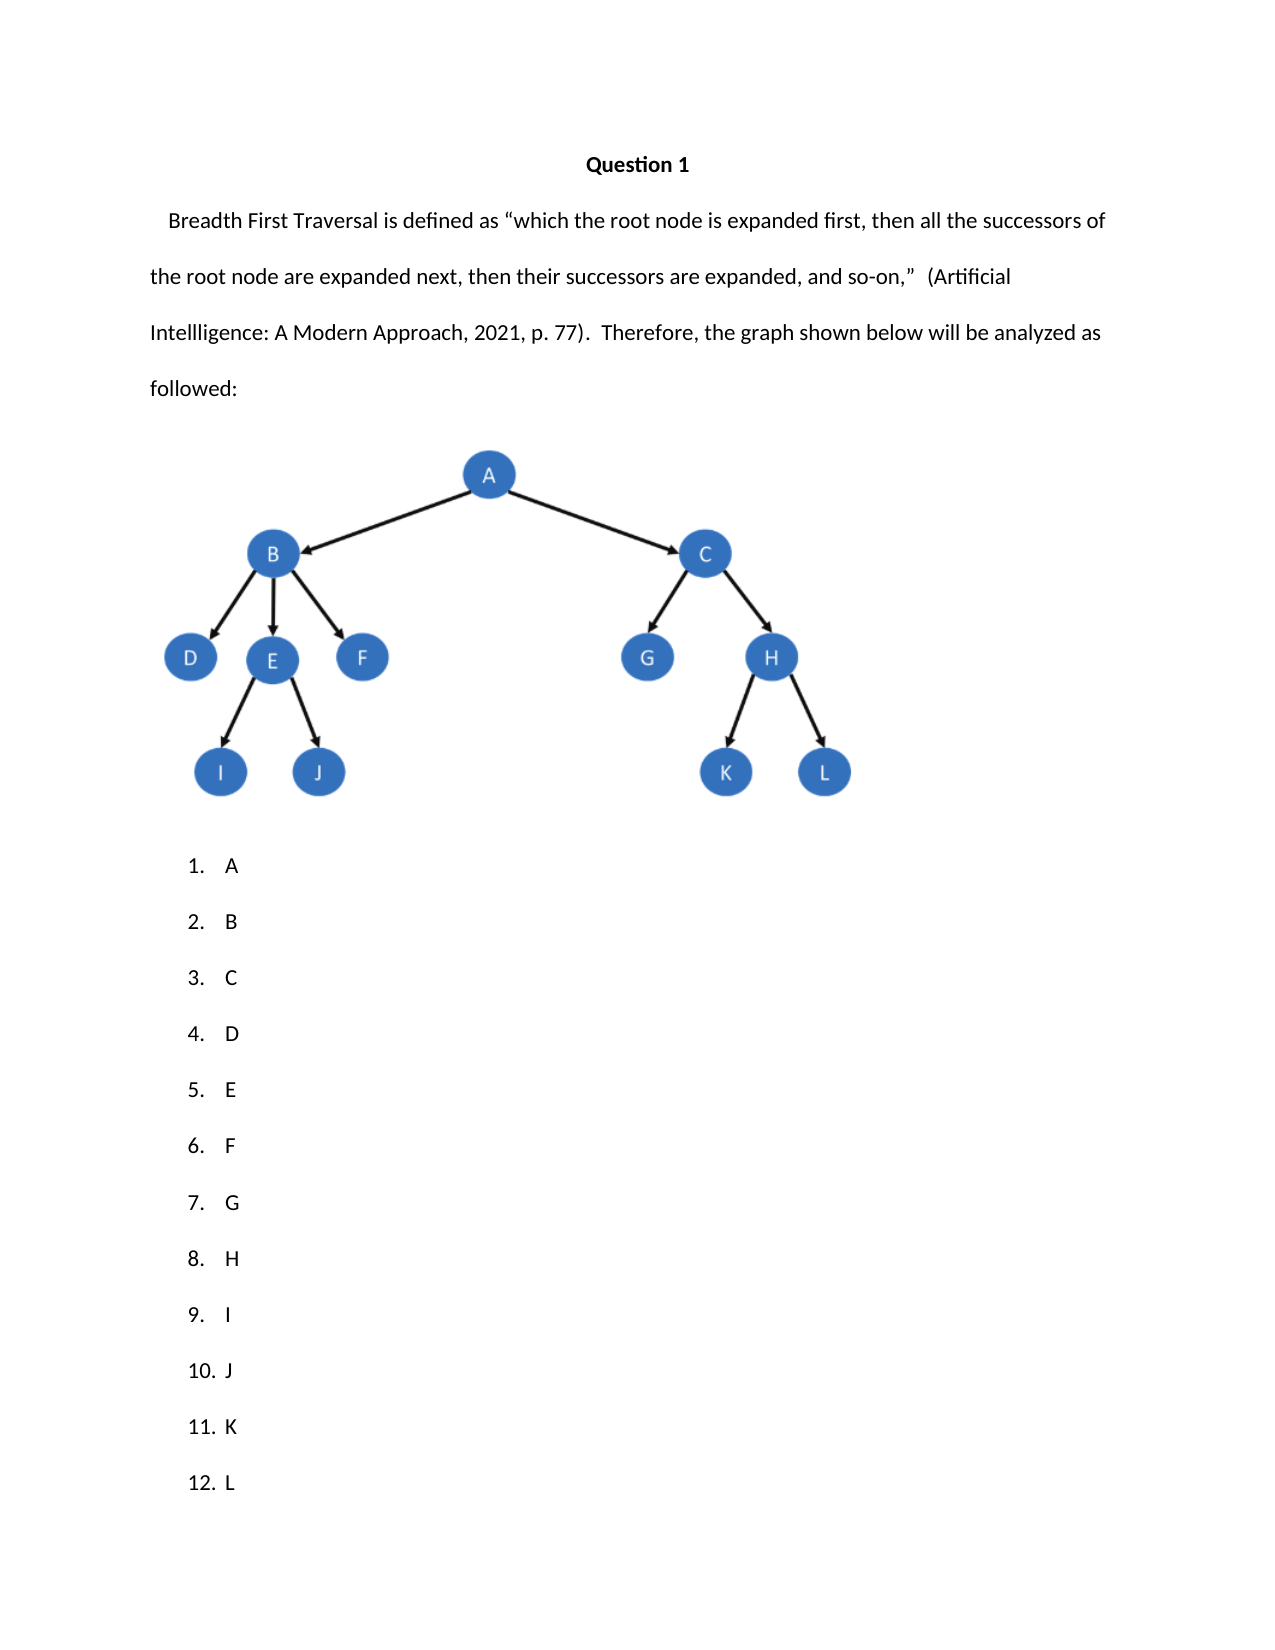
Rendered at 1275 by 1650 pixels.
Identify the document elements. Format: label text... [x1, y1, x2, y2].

list E [187, 1076, 1125, 1103]
list D [187, 1019, 1125, 1047]
list G [187, 1188, 1125, 1216]
list A [187, 851, 1125, 879]
picture [150, 430, 904, 824]
list F [187, 1132, 1125, 1159]
text Question 1 [150, 150, 1125, 178]
text Breadth First Traversal is defined as “which the root node is expanded first, then all the successors of [150, 206, 1125, 234]
list J [187, 1356, 1125, 1384]
list C [187, 963, 1125, 991]
list K [187, 1412, 1125, 1440]
list H [187, 1244, 1125, 1272]
list L [187, 1468, 1125, 1496]
list B [187, 907, 1125, 935]
list I [187, 1300, 1125, 1328]
